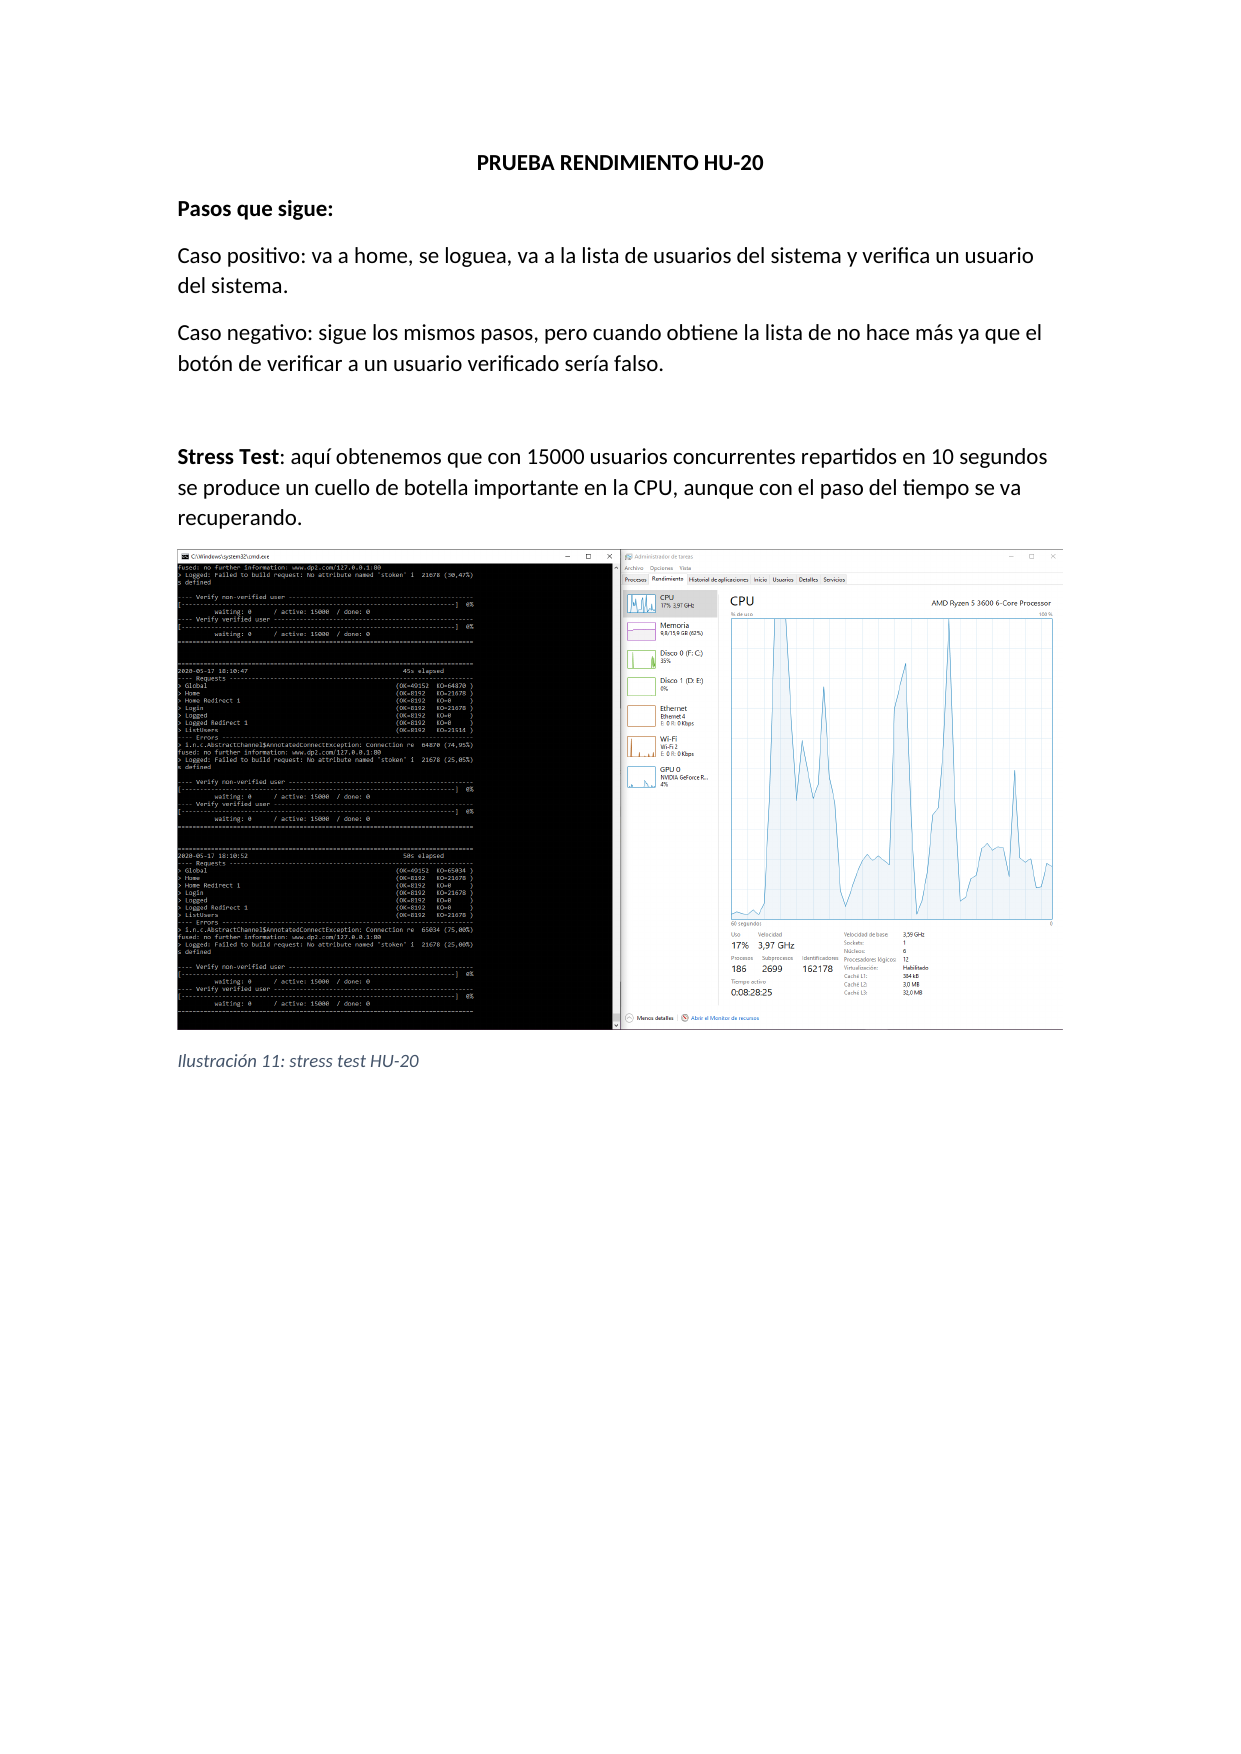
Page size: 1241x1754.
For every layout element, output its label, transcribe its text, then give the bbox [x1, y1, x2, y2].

text Ilustración 11: stress test HU-20 [177, 1049, 1063, 1072]
text Stress Test: aquí obtenemos que con 15000 usuarios concurrentes repartidos en 10 segundos se produce un cuello de botella importante en la CPU, aunque con el paso del tiempo se va recuperando. [177, 442, 1063, 531]
text Caso negativo: sigue los mismos pasos, pero cuando obtiene la lista de no hace más ya que el botón de verificar a un usuario verificado sería falso. [177, 318, 1063, 377]
picture [177, 549, 1063, 1030]
text Pasos que sigue: [177, 194, 1063, 222]
text Caso positivo: va a home, se loguea, va a la lista de usuarios del sistema y verifica un usuario del sistema. [177, 241, 1063, 299]
text PRUEBA RENDIMIENTO HU-20 [177, 148, 1063, 176]
